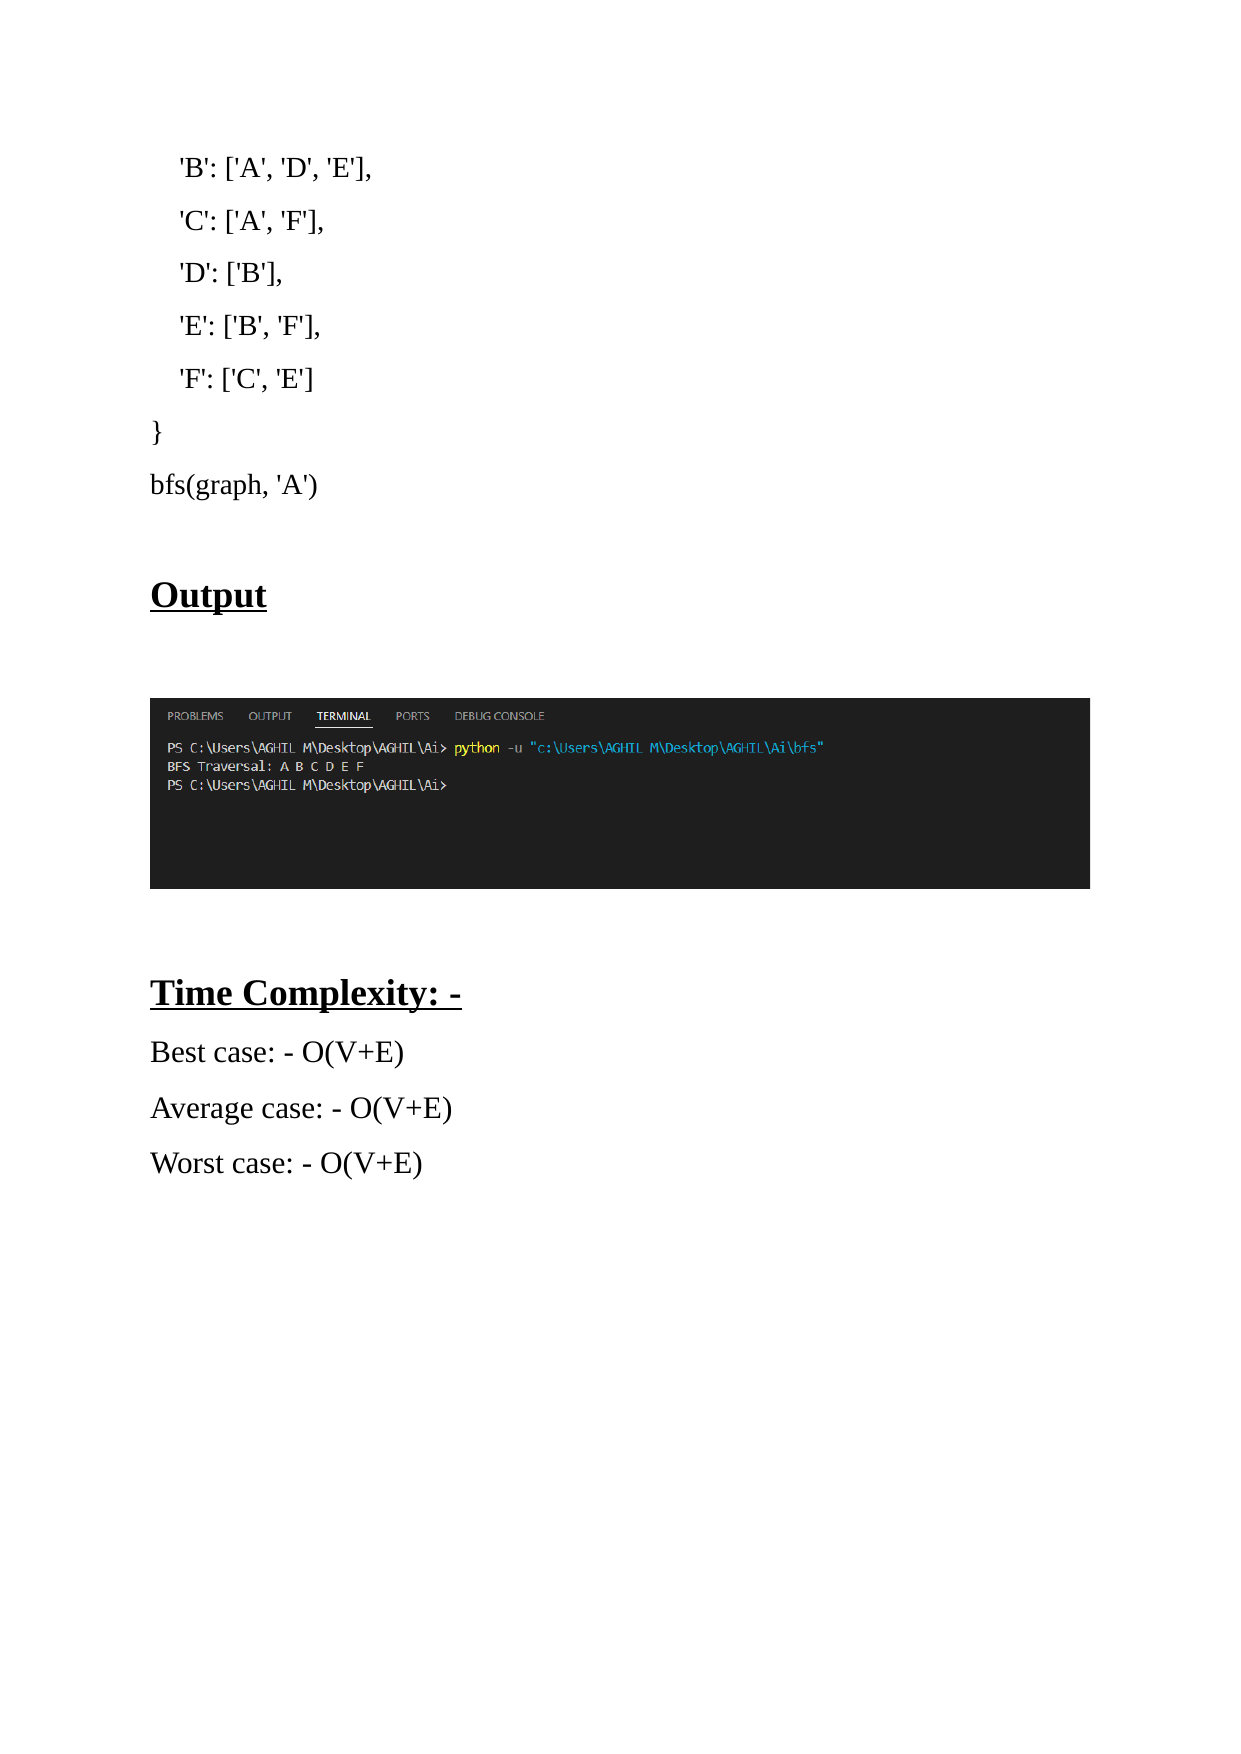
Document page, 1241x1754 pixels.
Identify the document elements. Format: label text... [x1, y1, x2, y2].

text 'F': ['C', 'E'] [150, 361, 1090, 395]
text Output [150, 572, 1090, 616]
text Best case: - O(V+E) [150, 1034, 1090, 1069]
text Worst case: - O(V+E) [150, 1144, 1090, 1180]
text bfs(graph, 'A') [150, 467, 1090, 500]
text 'C': ['A', 'F'], [150, 203, 1090, 236]
picture [150, 698, 1091, 889]
text } [150, 414, 1090, 448]
text 'B': ['A', 'D', 'E'], [150, 150, 1090, 183]
text 'E': ['B', 'F'], [150, 308, 1090, 342]
text Average case: - O(V+E) [150, 1089, 1090, 1125]
text Time Complexity: - [150, 970, 1090, 1013]
text 'D': ['B'], [150, 256, 1090, 289]
